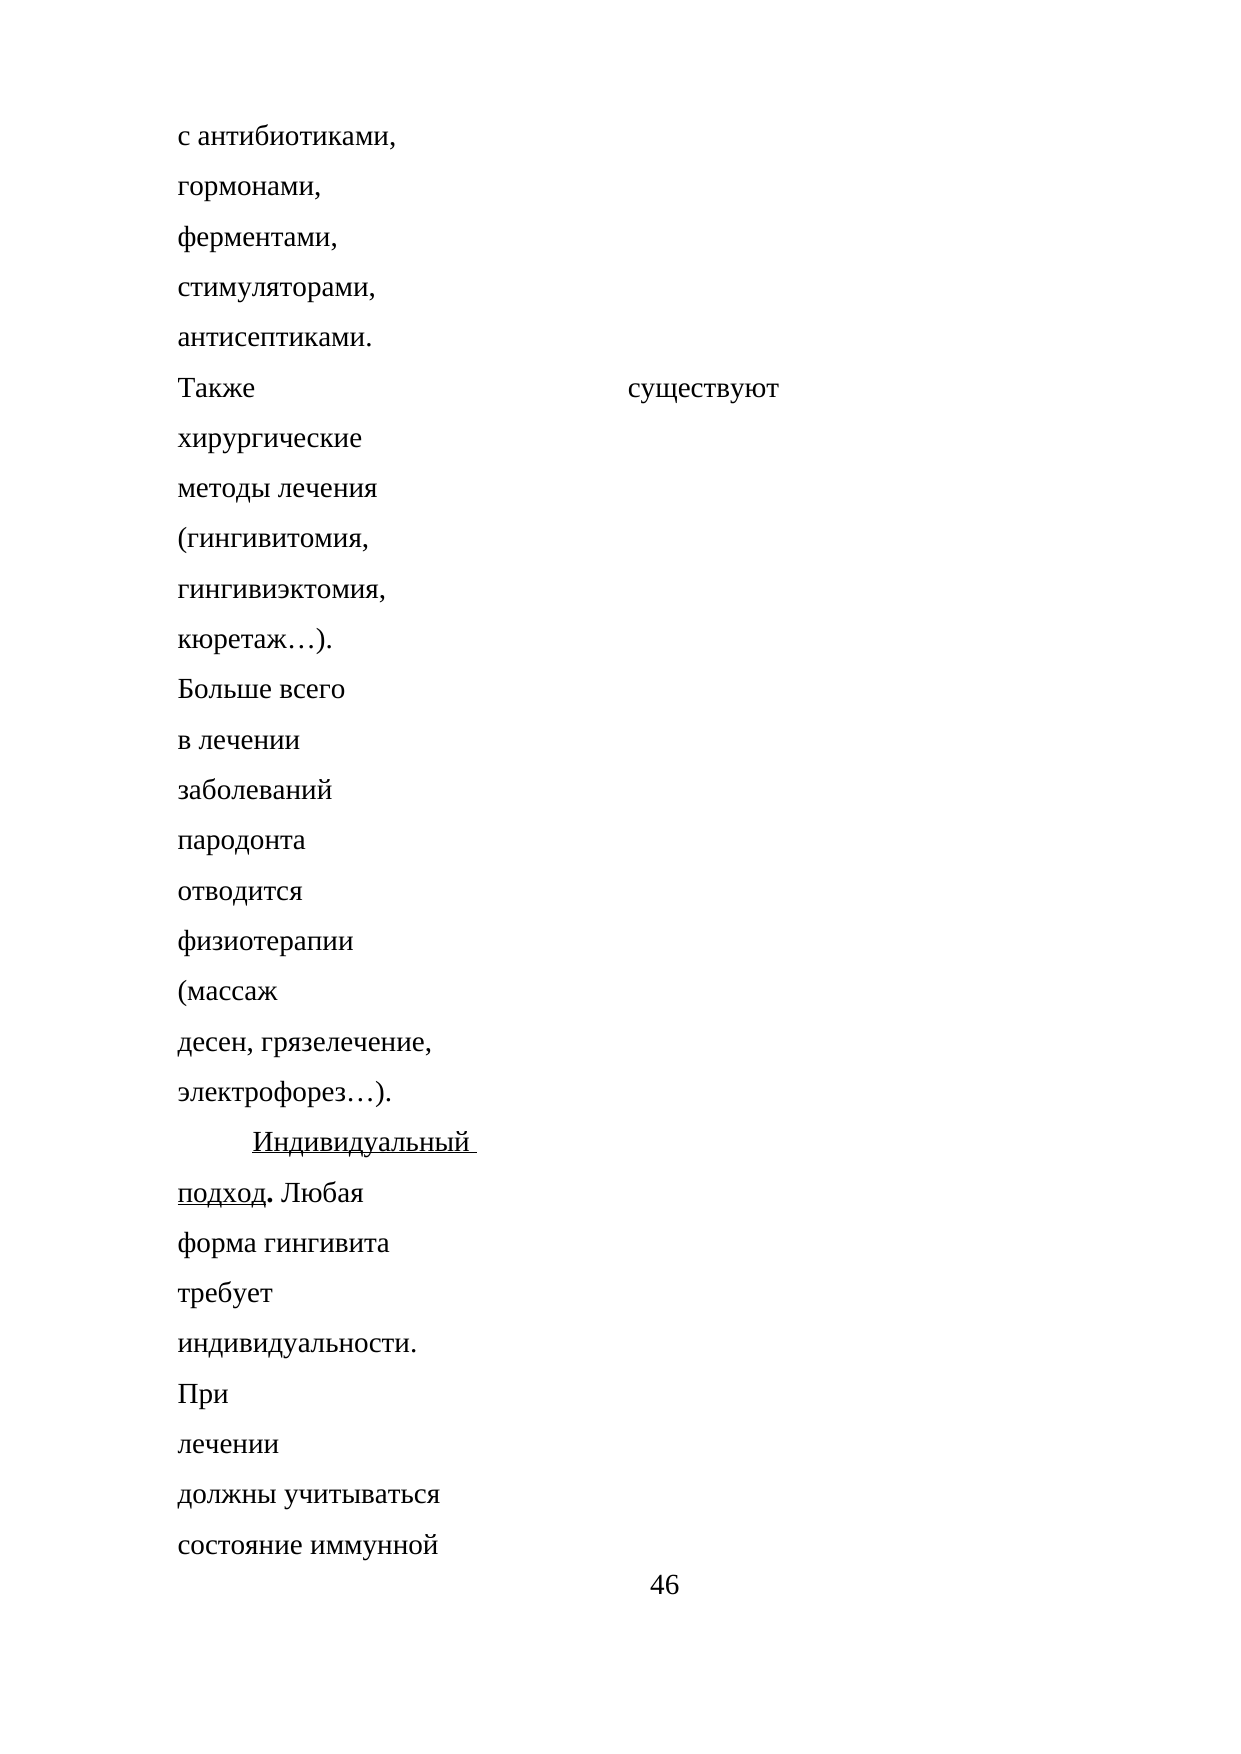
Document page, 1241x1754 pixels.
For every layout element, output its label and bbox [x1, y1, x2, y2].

text [177, 118, 1152, 1108]
text [177, 1124, 1152, 1560]
